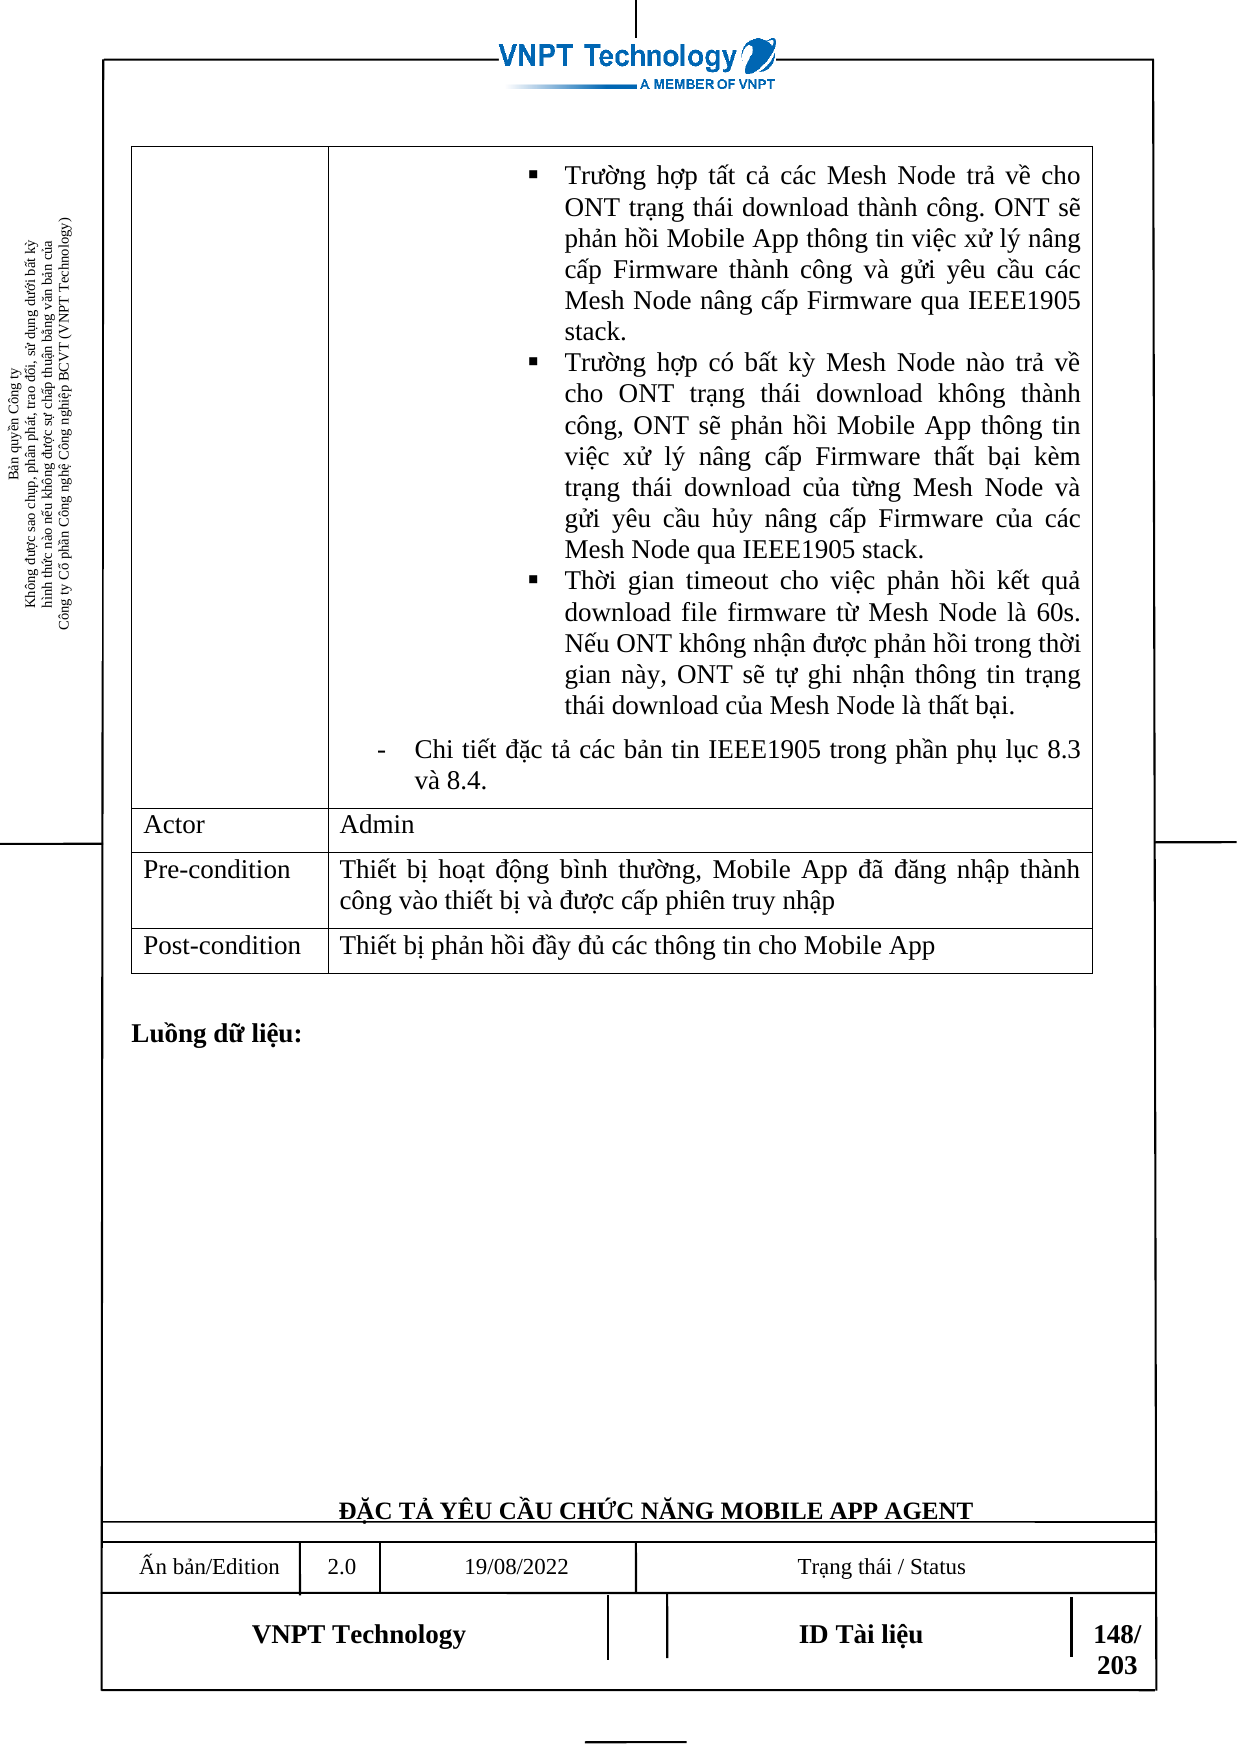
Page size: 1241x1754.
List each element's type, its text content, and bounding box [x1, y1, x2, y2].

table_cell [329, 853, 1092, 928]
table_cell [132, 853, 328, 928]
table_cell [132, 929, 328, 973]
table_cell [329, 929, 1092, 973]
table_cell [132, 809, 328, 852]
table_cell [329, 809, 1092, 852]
picture [498, 38, 776, 89]
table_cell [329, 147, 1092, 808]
text Luồng dữ liệu: [131, 1017, 1093, 1049]
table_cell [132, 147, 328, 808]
